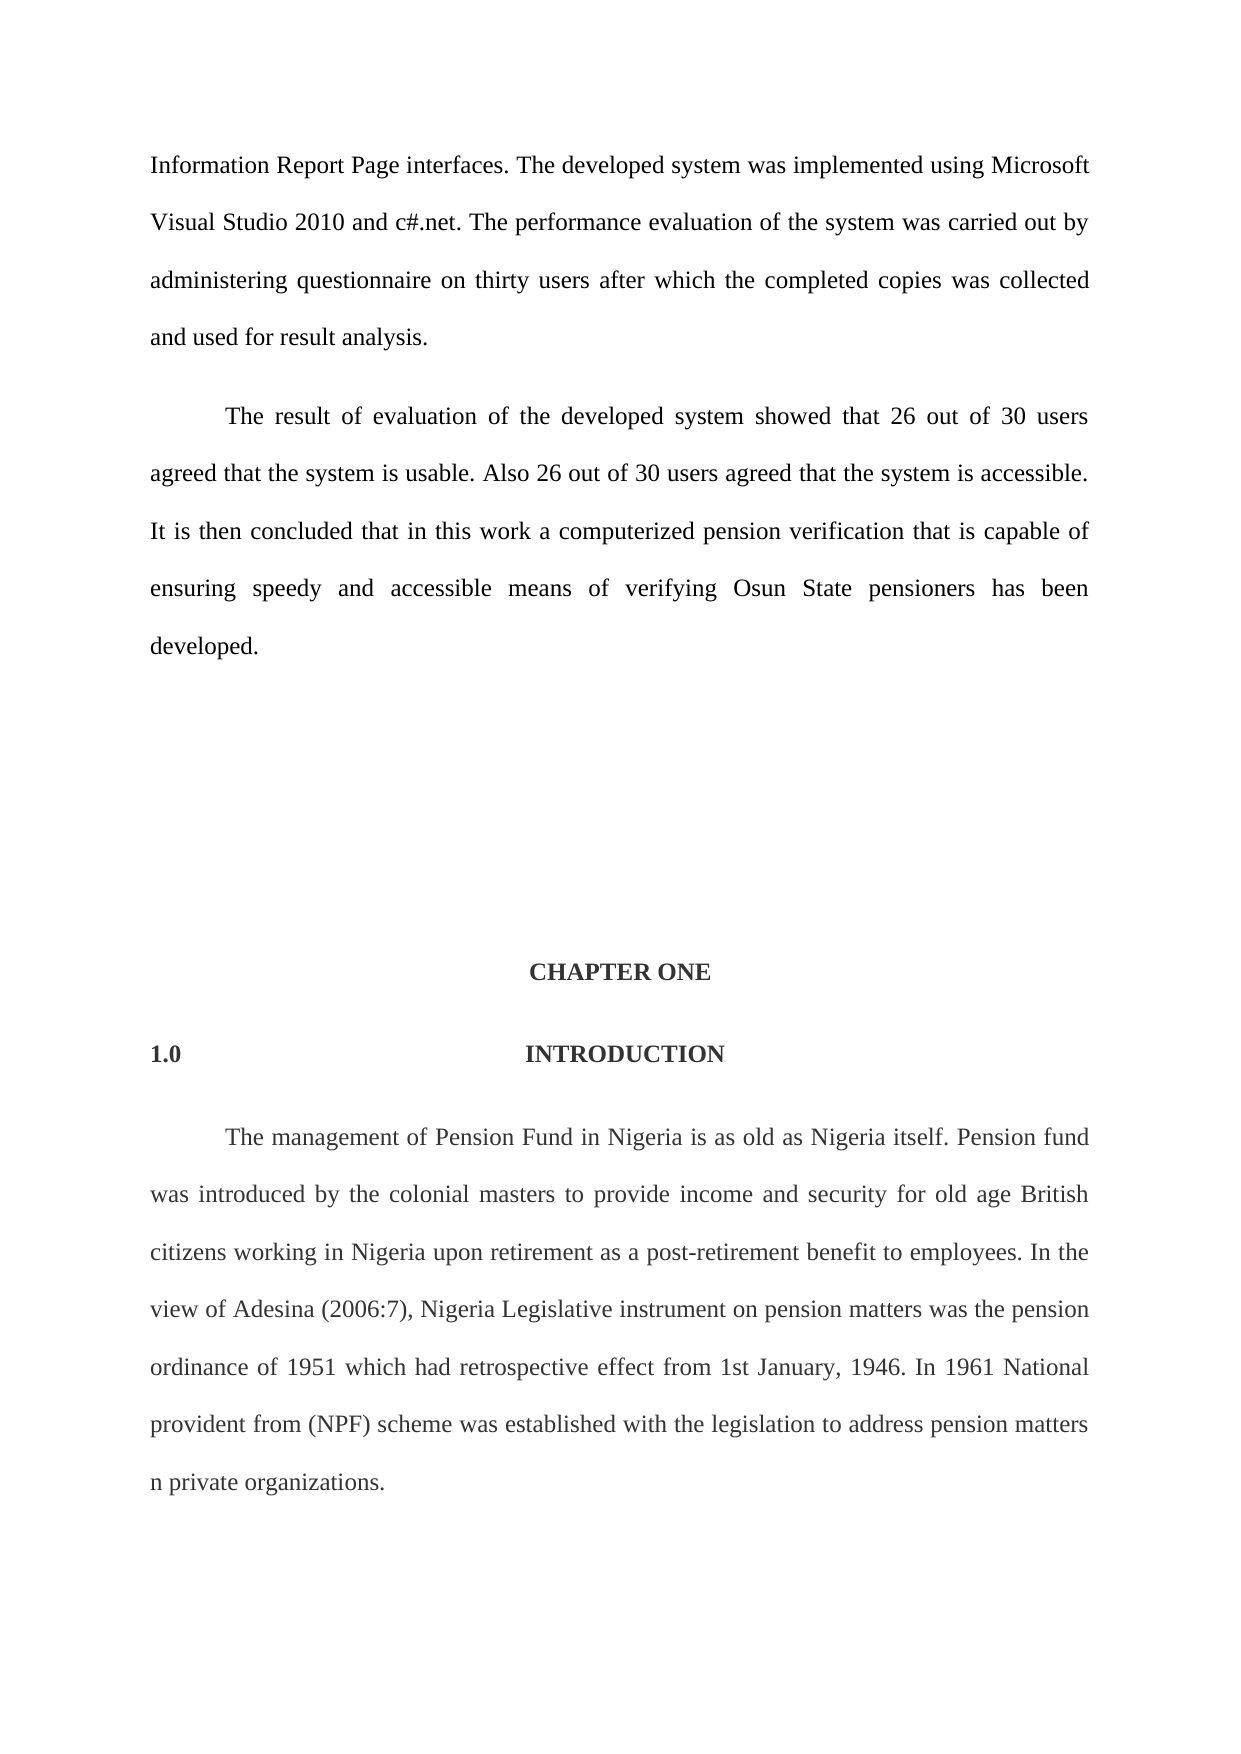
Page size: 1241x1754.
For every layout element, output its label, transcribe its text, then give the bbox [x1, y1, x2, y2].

text The management of Pension Fund in Nigeria is as old as Nigeria itself. Pension fund was introduced by the colonial masters to provide income and security for old age British citizens working in Nigeria upon retirement as a post-retirement benefit to employees. In the view of Adesina (2006:7), Nigeria Legislative instrument on pension matters was the pension ordinance of 1951 which had retrospective effect from 1st January, 1946. In 1961 National provident from (NPF) scheme was established with the legislation to address pension matters n private organizations. [150, 1122, 1090, 1495]
text The result of evaluation of the developed system showed that 26 out of 30 users agreed that the system is usable. Also 26 out of 30 users agreed that the system is accessible. It is then concluded that in this work a computerized pension verification that is capable of ensuring speedy and accessible means of verifying Osun State pensioners has been developed. [150, 401, 1090, 659]
list INTRODUCTION [150, 1039, 1090, 1068]
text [150, 150, 1090, 351]
text CHAPTER ONE [150, 957, 1090, 985]
